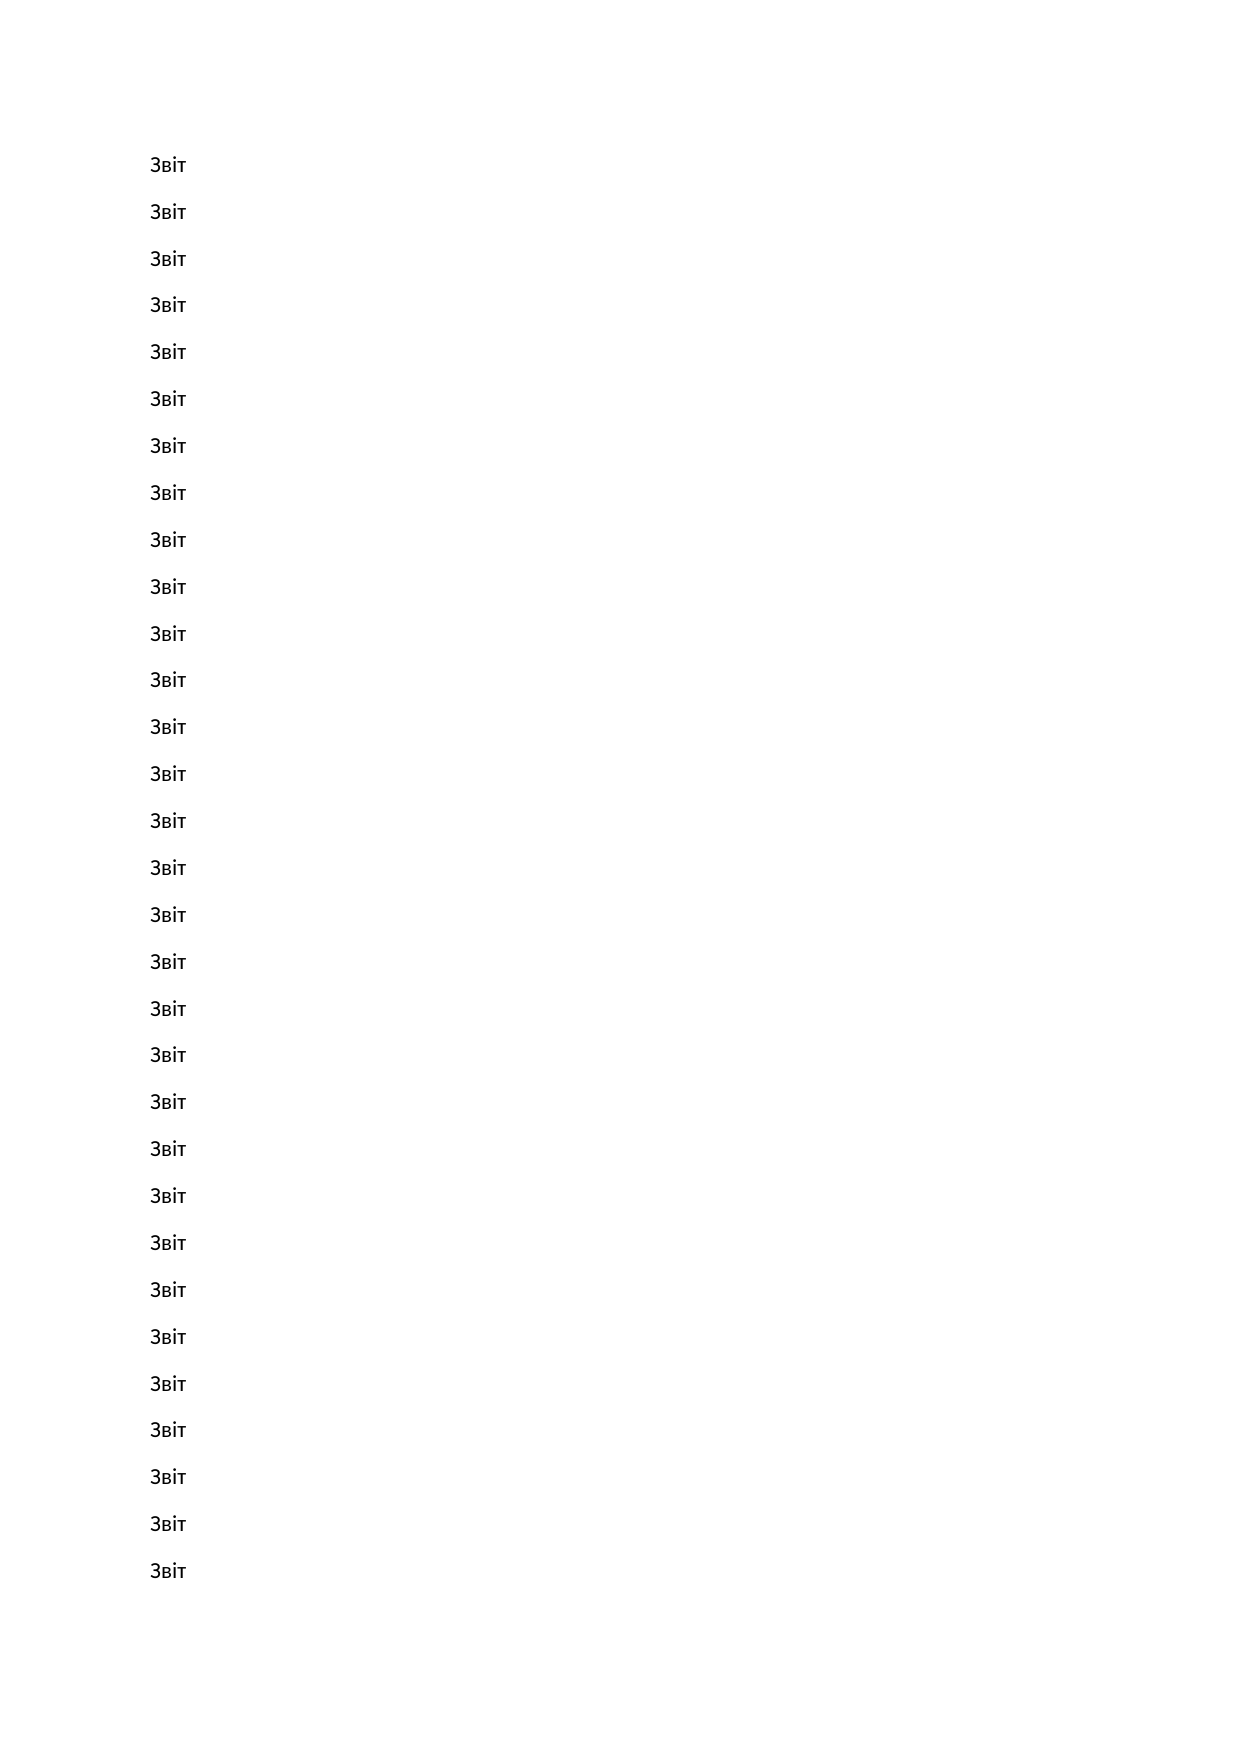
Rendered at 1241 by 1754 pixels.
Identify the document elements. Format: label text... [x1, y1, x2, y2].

text Звіт [150, 291, 1090, 319]
text Звіт [150, 1041, 1090, 1069]
text Звіт [150, 1369, 1090, 1397]
text Звіт [150, 1509, 1090, 1537]
text Звіт [150, 806, 1090, 834]
text Звіт [150, 853, 1090, 881]
text Звіт [150, 1134, 1090, 1162]
text Звіт [150, 1322, 1090, 1350]
text Звіт [150, 1181, 1090, 1209]
text Звіт [150, 1462, 1090, 1491]
text Звіт [150, 759, 1090, 787]
text Звіт [150, 244, 1090, 272]
text Звіт [150, 1275, 1090, 1303]
text Звіт [150, 1087, 1090, 1116]
text Звіт [150, 994, 1090, 1022]
text Звіт [150, 947, 1090, 975]
text Звіт [150, 666, 1090, 694]
text Звіт [150, 900, 1090, 928]
text Звіт [150, 572, 1090, 600]
text Звіт [150, 337, 1090, 366]
text Звіт [150, 431, 1090, 459]
text Звіт [150, 1228, 1090, 1256]
text Звіт [150, 478, 1090, 506]
text Звіт [150, 525, 1090, 553]
text Звіт [150, 150, 1090, 178]
text Звіт [150, 384, 1090, 412]
text Звіт [150, 712, 1090, 741]
text Звіт [150, 619, 1090, 647]
text Звіт [150, 1556, 1090, 1584]
text Звіт [150, 197, 1090, 225]
text Звіт [150, 1416, 1090, 1444]
